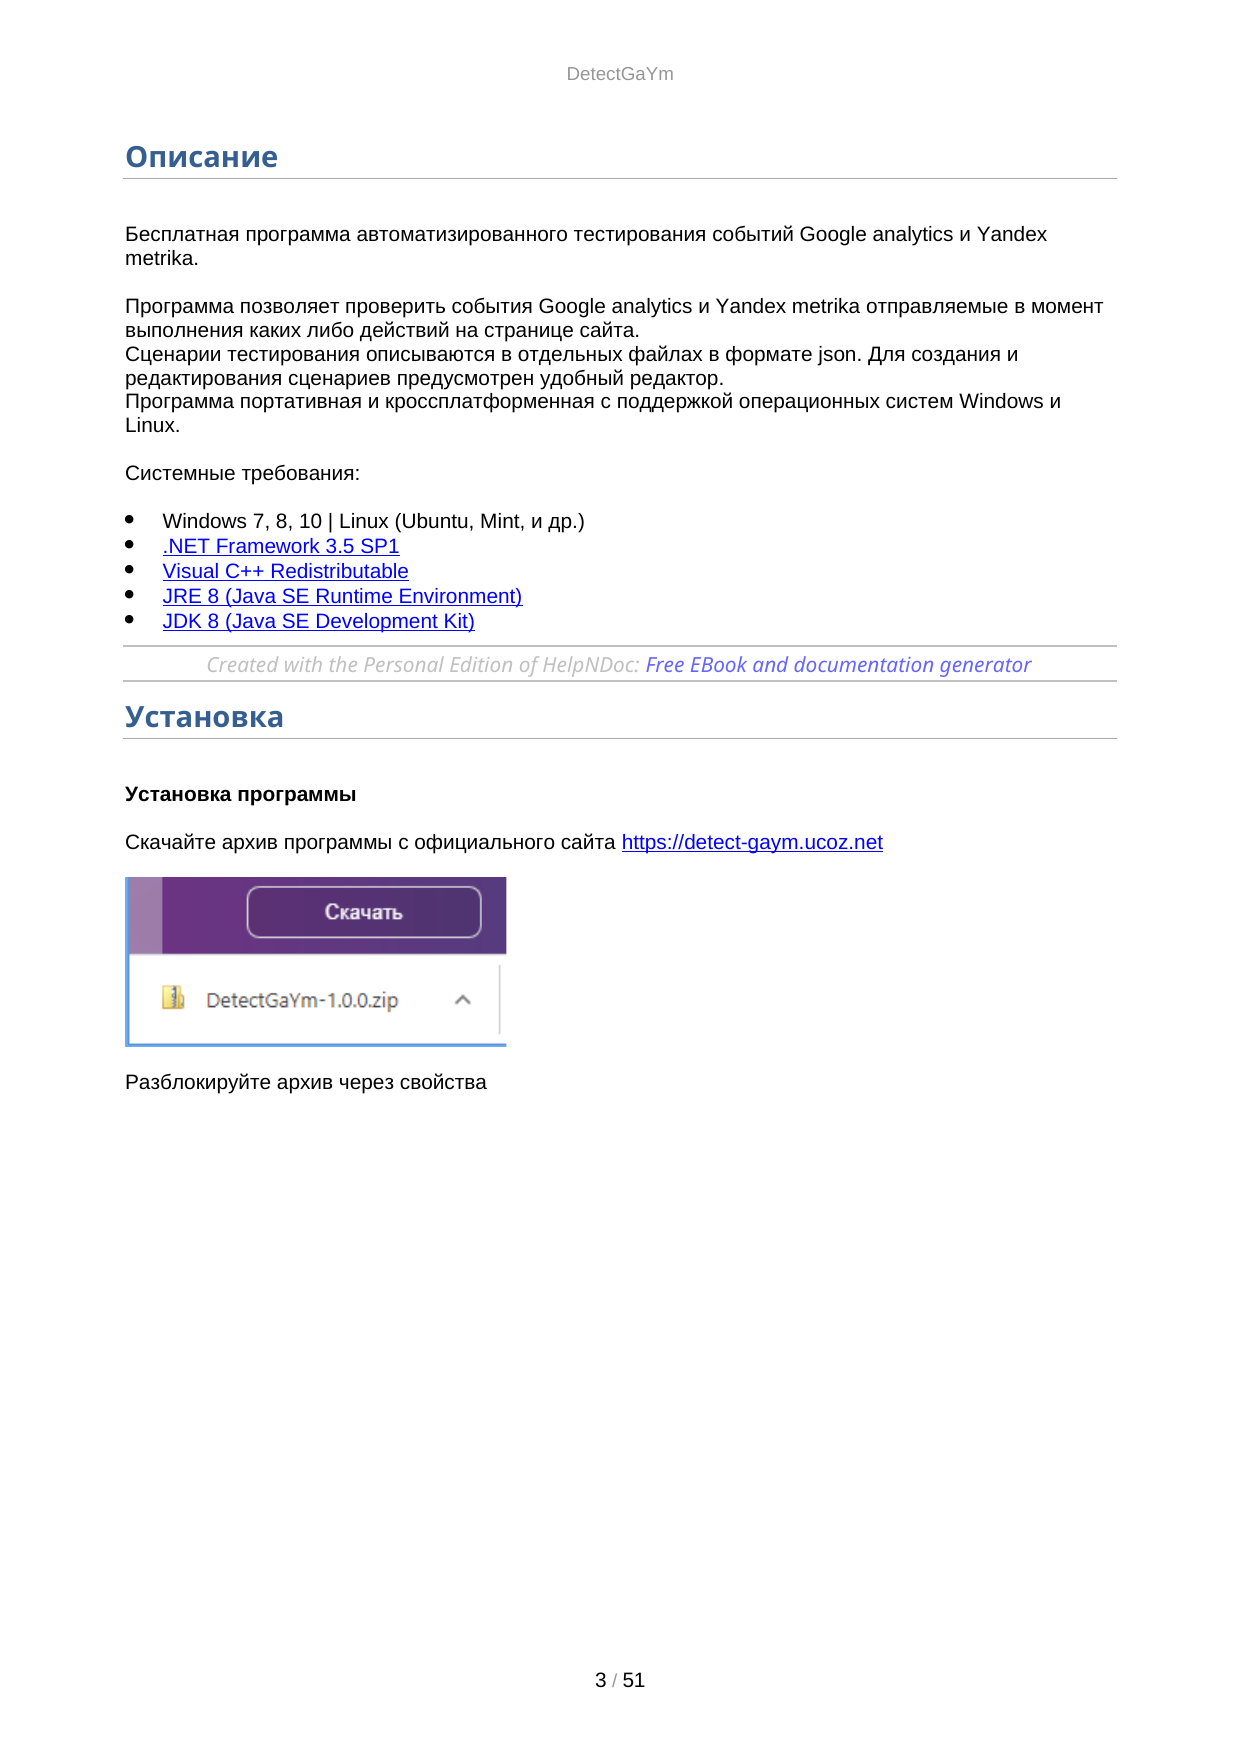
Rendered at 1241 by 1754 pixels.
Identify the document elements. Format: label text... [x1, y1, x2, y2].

text Установка [123, 693, 1117, 738]
list .NET Framework 3.5 SP1 [125, 534, 1115, 559]
text Разблокируйте архив через свойства [125, 1070, 1115, 1094]
text Программа позволяет проверить события Google analytics и Yandex metrika отправляемые в момент выполнения каких либо действий на странице сайта. [125, 293, 1115, 341]
list JRE 8 (Java SE Runtime Environment) [125, 584, 1115, 609]
text Сценарии тестирования описываются в отдельных файлах в формате json. Для создания и редактирования сценариев предусмотрен удобный редактор. [125, 341, 1115, 389]
text Скачайте архив программы с официального сайта https://detect-gaym.ucoz.net [125, 829, 1115, 853]
picture [125, 877, 507, 1047]
list JDK 8 (Java SE Development Kit) [125, 609, 1115, 634]
text Описание [123, 133, 1117, 178]
text Created with the Personal Edition of HelpNDoc: Free EBook and documentation generator [123, 647, 1117, 680]
list Windows 7, 8, 10 | Linux (Ubuntu, Mint, и др.) [125, 509, 1115, 534]
list Visual C++ Redistributable [125, 559, 1115, 584]
text Программа портативная и кроссплатформенная с поддержкой операционных систем Windows и Linux. [125, 389, 1115, 437]
text Системные требования: [125, 461, 1115, 485]
text Бесплатная программа автоматизированного тестирования событий Google analytics и Yandex metrika. [125, 222, 1115, 269]
text Установка программы [125, 782, 1115, 806]
